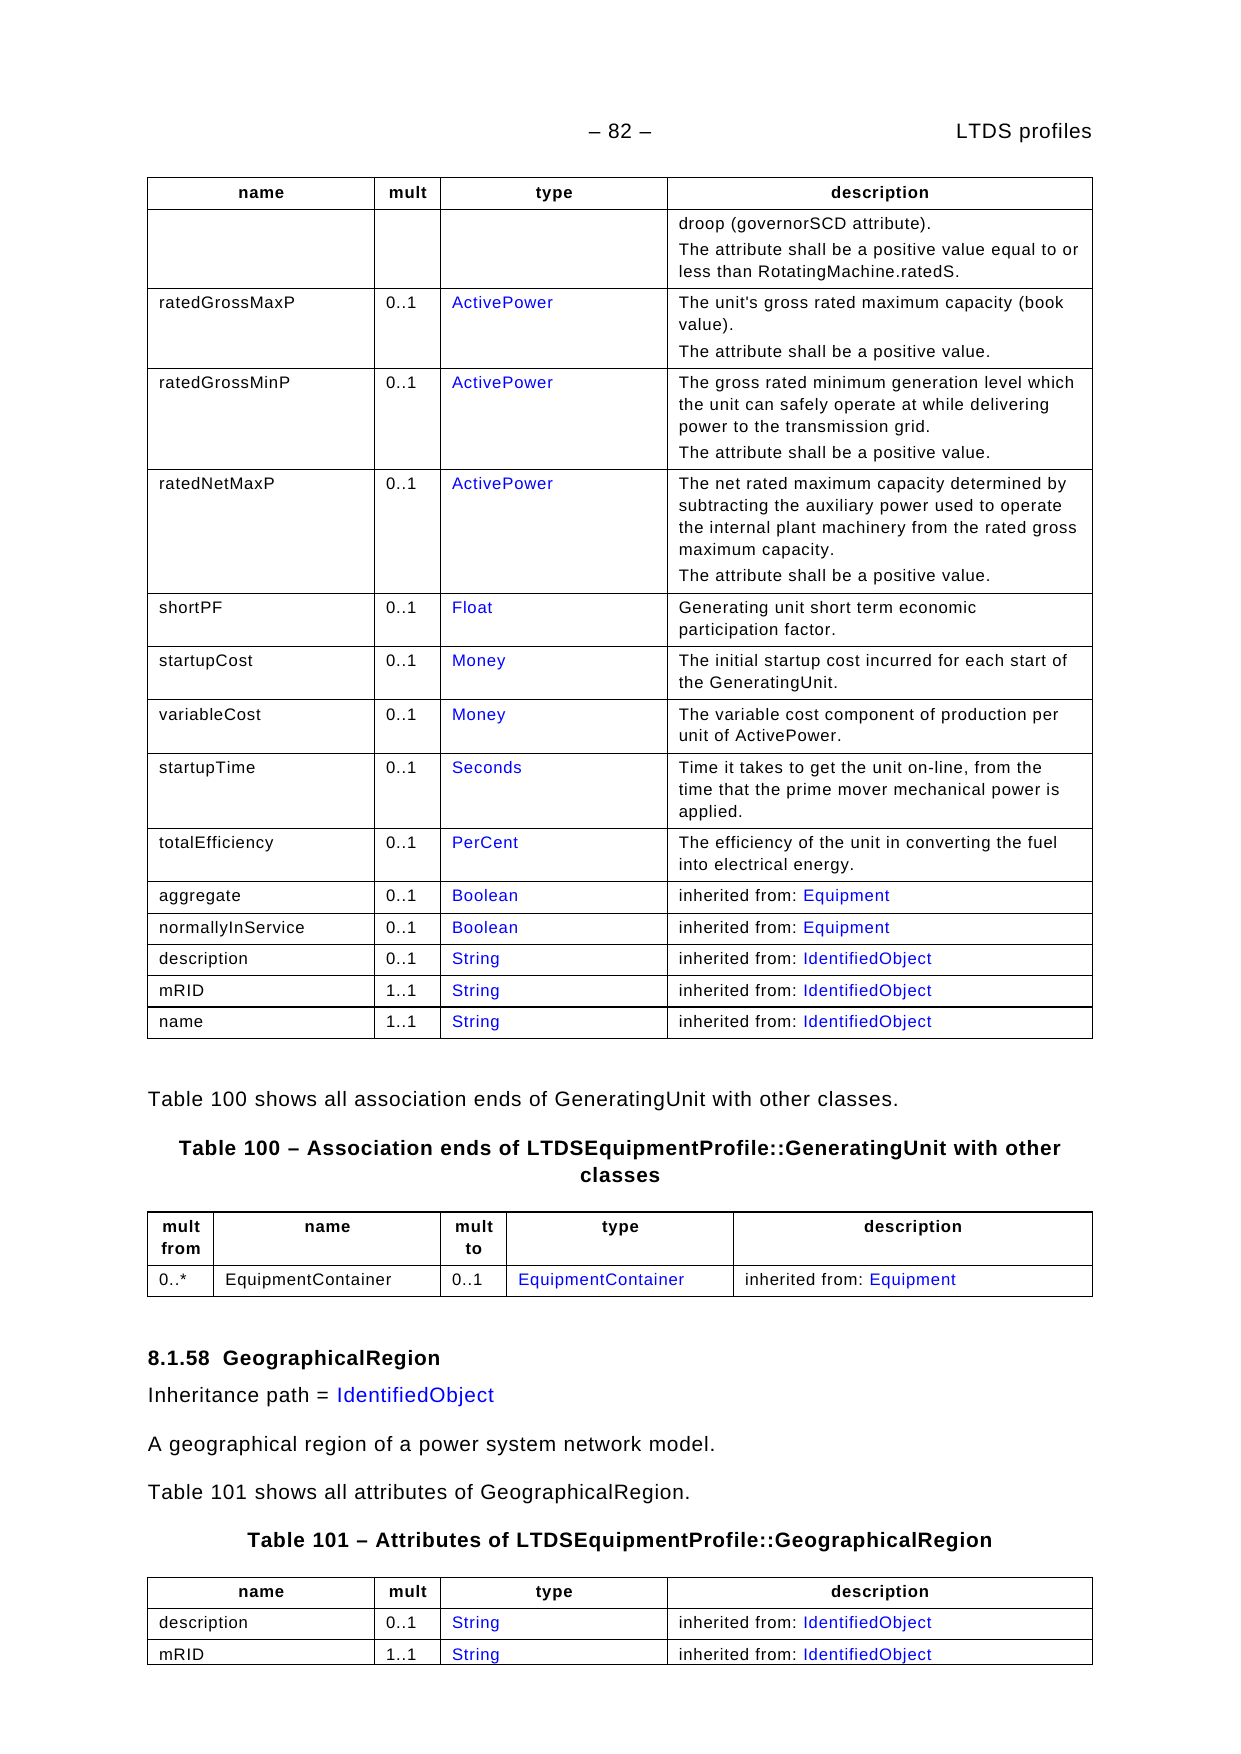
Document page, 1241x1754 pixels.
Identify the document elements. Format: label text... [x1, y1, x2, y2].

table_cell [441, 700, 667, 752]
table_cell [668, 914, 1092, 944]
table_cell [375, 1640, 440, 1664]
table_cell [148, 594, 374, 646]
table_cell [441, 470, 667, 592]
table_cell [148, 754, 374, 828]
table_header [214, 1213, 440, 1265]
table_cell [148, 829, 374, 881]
text Inheritance path = IdentifiedObject [148, 1383, 1092, 1407]
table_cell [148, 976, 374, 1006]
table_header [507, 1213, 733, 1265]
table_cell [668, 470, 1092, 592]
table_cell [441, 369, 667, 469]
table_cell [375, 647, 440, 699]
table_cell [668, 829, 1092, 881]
text Table 100 shows all association ends of GeneratingUnit with other classes. [148, 1087, 1092, 1111]
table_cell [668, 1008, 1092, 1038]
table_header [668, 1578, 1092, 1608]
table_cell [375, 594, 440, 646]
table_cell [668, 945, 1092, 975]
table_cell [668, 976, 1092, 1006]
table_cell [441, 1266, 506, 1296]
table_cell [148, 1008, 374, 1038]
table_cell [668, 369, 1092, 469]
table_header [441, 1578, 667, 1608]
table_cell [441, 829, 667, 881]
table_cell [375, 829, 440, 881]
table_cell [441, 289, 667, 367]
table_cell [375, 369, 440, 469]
title Table 101 – Attributes of LTDSEquipmentProfile::GeographicalRegion [148, 1528, 1092, 1552]
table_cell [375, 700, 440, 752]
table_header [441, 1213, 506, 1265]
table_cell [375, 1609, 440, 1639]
text Table 101 shows all attributes of GeographicalRegion. [148, 1480, 1092, 1504]
title Table 100 – Association ends of LTDSEquipmentProfile::GeneratingUnit with other classes [148, 1136, 1092, 1187]
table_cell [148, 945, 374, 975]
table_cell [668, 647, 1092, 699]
text A geographical region of a power system network model. [148, 1432, 1092, 1456]
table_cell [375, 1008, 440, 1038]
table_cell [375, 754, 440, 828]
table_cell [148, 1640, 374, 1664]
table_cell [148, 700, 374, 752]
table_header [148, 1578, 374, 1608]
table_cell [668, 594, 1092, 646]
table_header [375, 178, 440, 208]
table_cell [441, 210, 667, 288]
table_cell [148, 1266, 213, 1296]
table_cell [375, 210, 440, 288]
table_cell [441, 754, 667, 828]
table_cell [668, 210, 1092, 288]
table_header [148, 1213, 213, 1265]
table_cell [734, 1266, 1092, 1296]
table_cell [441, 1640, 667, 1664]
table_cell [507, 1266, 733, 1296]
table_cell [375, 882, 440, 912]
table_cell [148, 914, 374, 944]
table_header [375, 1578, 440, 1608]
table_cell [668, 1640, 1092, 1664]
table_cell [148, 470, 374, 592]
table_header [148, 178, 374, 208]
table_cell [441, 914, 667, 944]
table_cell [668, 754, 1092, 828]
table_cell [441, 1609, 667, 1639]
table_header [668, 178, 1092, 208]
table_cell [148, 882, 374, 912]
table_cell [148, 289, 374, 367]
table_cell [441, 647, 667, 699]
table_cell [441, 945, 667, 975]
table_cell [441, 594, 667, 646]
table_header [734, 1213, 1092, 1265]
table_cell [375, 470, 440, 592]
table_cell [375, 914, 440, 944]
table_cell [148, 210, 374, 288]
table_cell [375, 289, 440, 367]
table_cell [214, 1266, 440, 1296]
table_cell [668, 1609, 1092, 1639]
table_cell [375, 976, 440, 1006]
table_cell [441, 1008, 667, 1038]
subtitle GeographicalRegion [148, 1345, 1092, 1369]
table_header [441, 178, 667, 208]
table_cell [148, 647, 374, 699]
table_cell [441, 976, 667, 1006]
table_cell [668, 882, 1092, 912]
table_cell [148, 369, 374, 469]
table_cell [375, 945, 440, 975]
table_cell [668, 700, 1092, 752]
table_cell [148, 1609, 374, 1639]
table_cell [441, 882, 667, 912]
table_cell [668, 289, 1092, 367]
